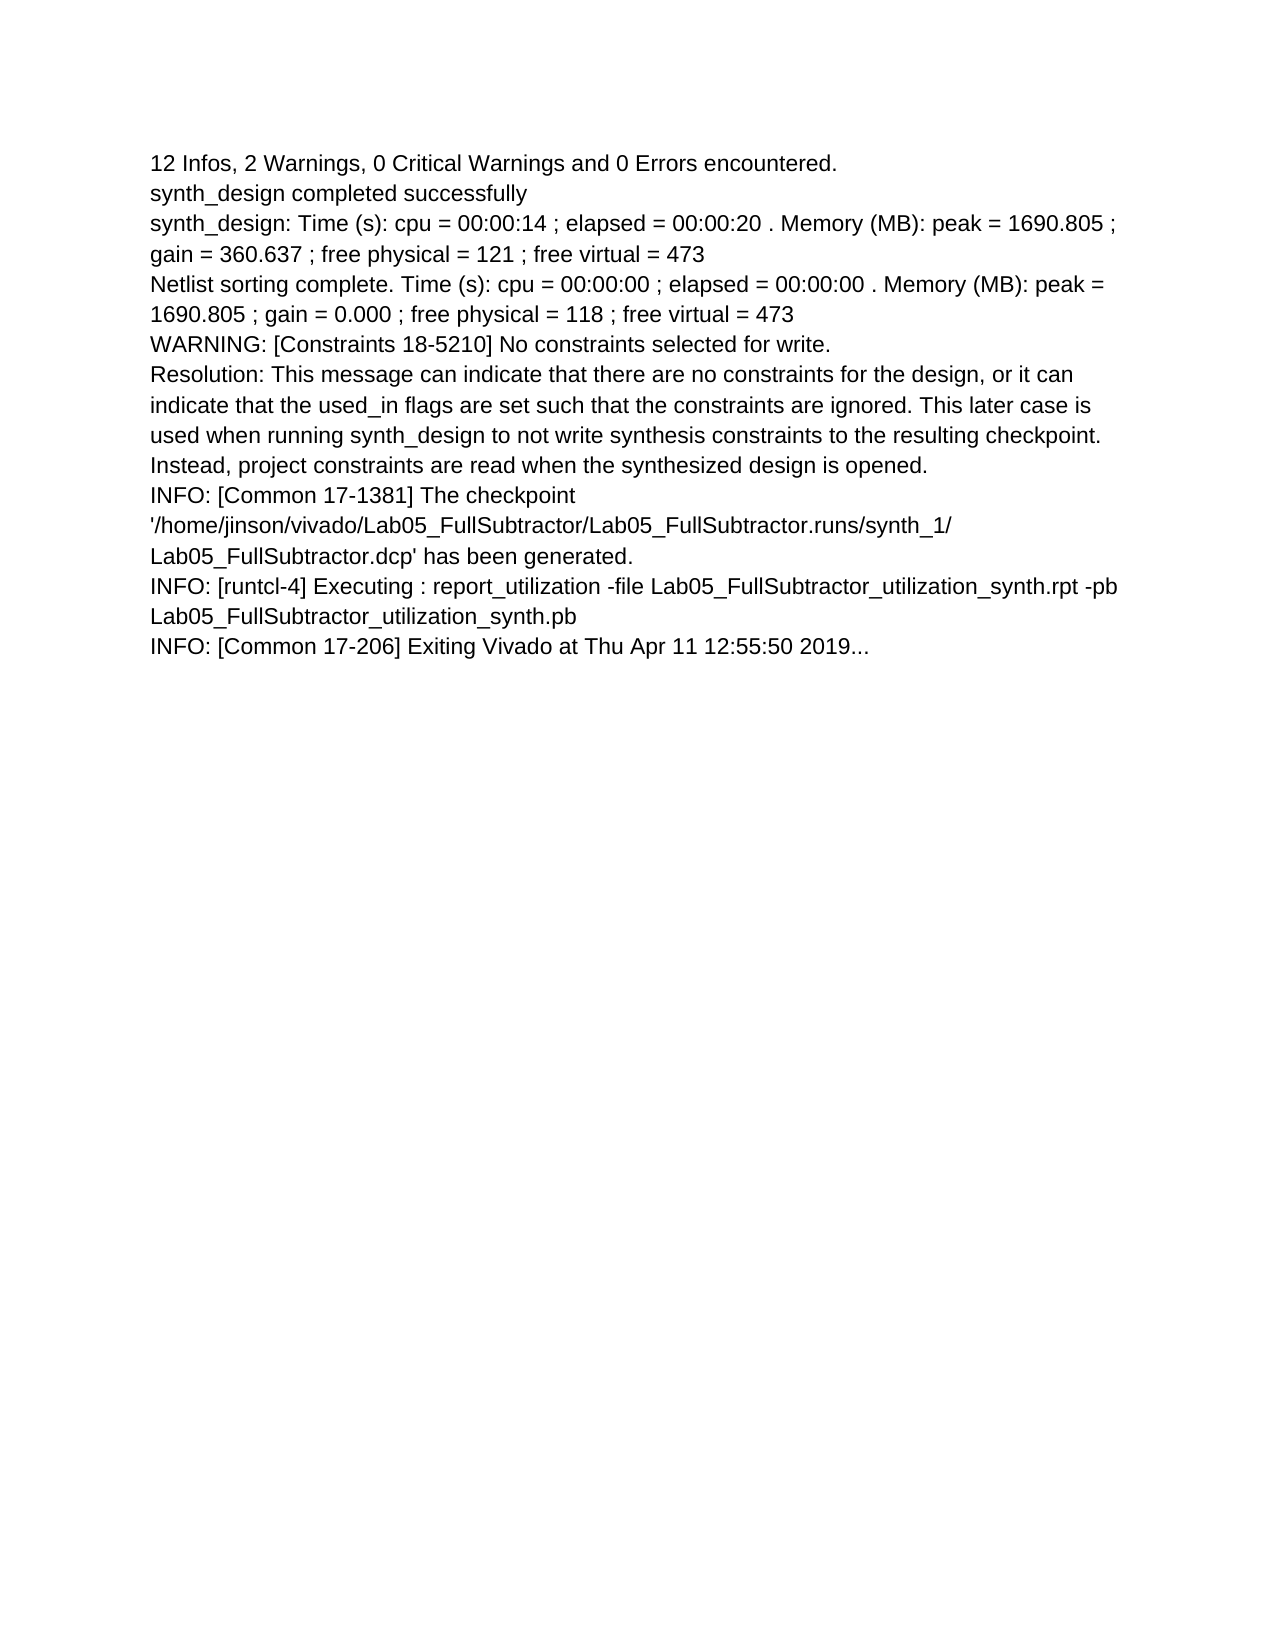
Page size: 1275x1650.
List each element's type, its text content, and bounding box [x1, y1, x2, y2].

text synth_design completed successfully [150, 180, 1125, 207]
text 12 Infos, 2 Warnings, 0 Critical Warnings and 0 Errors encountered. [150, 150, 1125, 176]
text WARNING: [Constraints 18-5210] No constraints selected for write. [150, 331, 1125, 358]
text Netlist sorting complete. Time (s): cpu = 00:00:00 ; elapsed = 00:00:00 . Memory (MB): peak = 1690.805 ; gain = 0.000 ; free physical = 118 ; free virtual = 473 [150, 271, 1125, 327]
text synth_design: Time (s): cpu = 00:00:14 ; elapsed = 00:00:20 . Memory (MB): peak = 1690.805 ; gain = 360.637 ; free physical = 121 ; free virtual = 473 [150, 210, 1125, 267]
text INFO: [Common 17-1381] The checkpoint '/home/jinson/vivado/Lab05_FullSubtractor/Lab05_FullSubtractor.runs/synth_1/Lab05_FullSubtractor.dcp' has been generated. [150, 482, 1125, 569]
text Resolution: This message can indicate that there are no constraints for the design, or it can indicate that the used_in flags are set such that the constraints are ignored. This later case is used when running synth_design to not write synthesis constraints to the resulting checkpoint. Instead, project constraints are read when the synthesized design is opened. [150, 361, 1125, 478]
text INFO: [runtcl-4] Executing : report_utilization -file Lab05_FullSubtractor_utilization_synth.rpt -pb Lab05_FullSubtractor_utilization_synth.pb [150, 573, 1125, 629]
text INFO: [Common 17-206] Exiting Vivado at Thu Apr 11 12:55:50 2019... [150, 633, 1125, 660]
